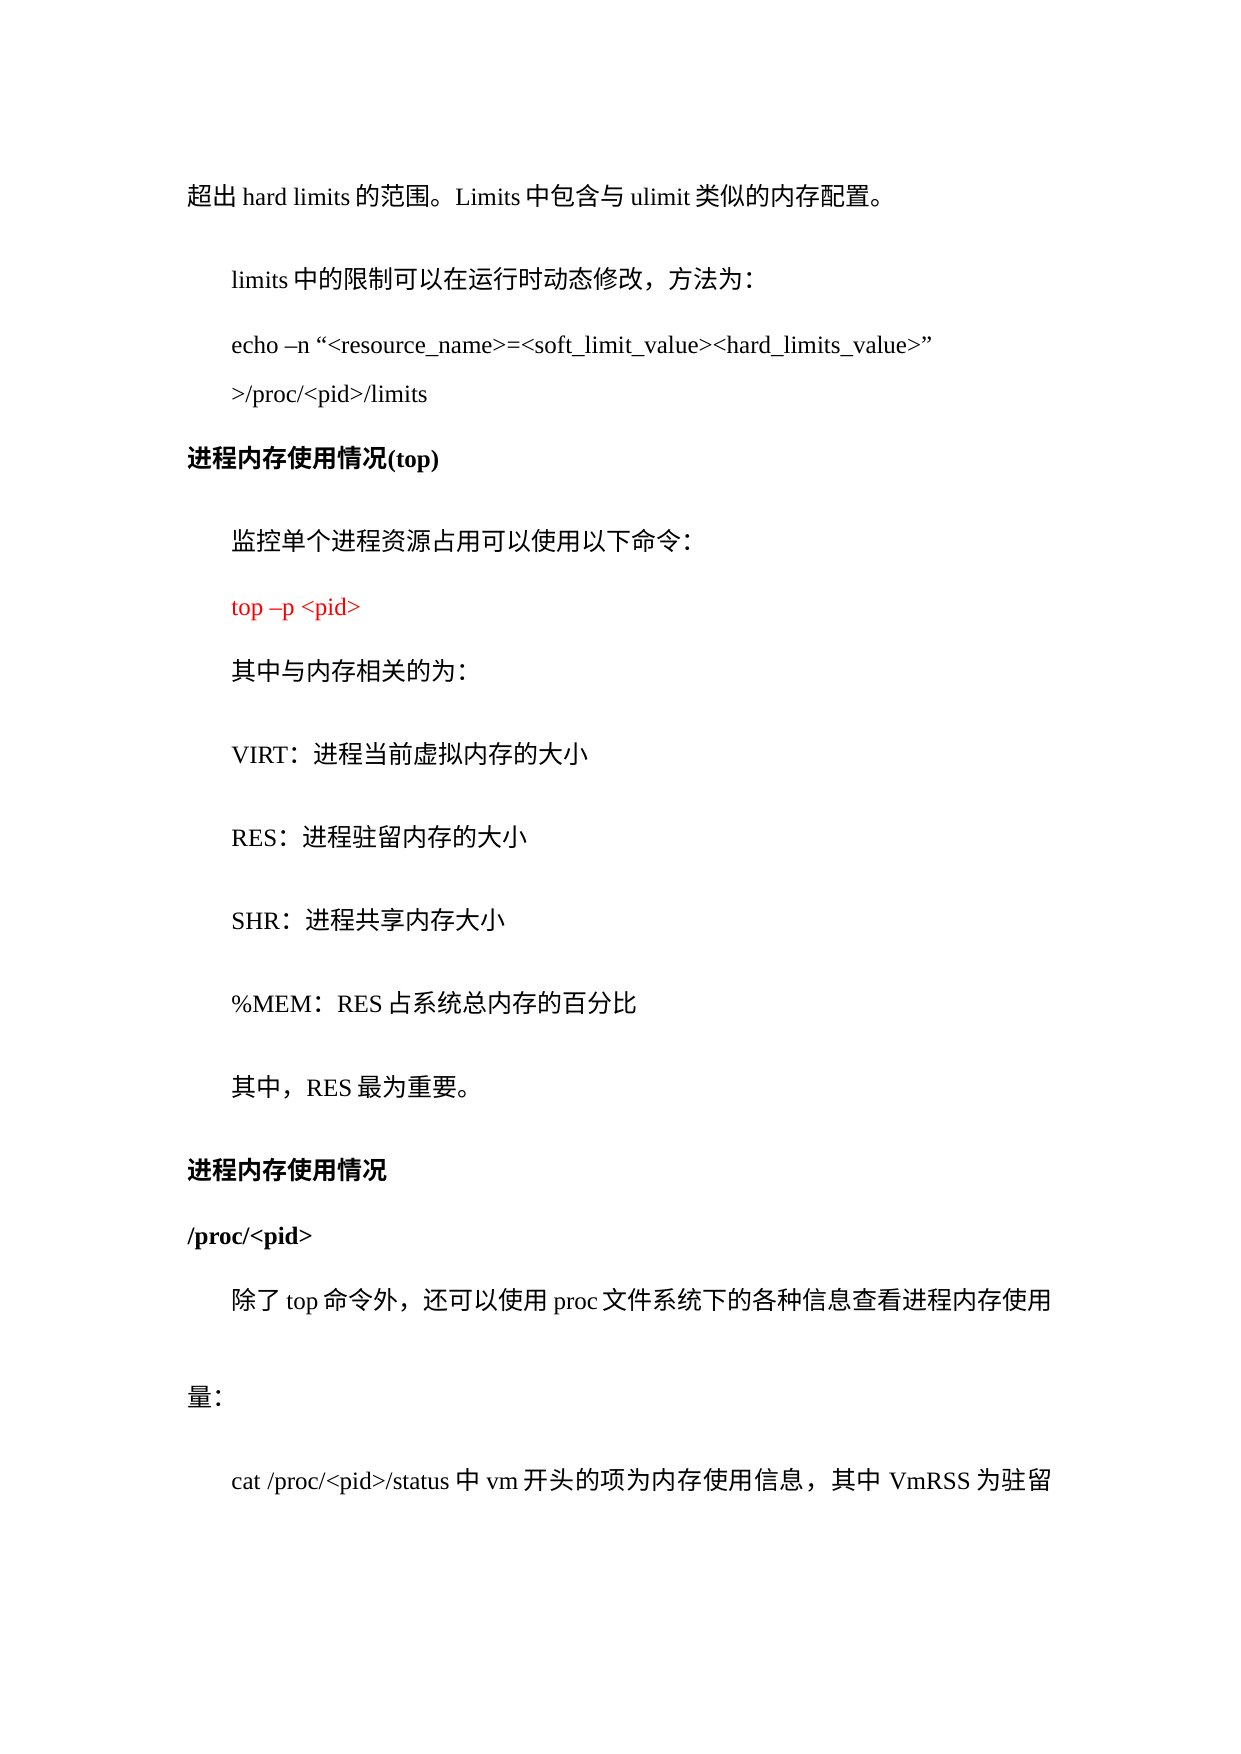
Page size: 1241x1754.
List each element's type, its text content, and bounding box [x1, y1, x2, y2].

text limits中的限制可以在运行时动态修改，方法为： [187, 245, 1053, 310]
subtitle 进程内存使用情况 [187, 1136, 1053, 1201]
text 其中与内存相关的为： [187, 637, 1053, 702]
text 除了top命令外，还可以使用proc文件系统下的各种信息查看进程内存使用量： [187, 1266, 1053, 1428]
text RES：进程驻留内存的大小 [187, 803, 1053, 868]
text SHR：进程共享内存大小 [187, 886, 1053, 951]
text echo –n “<resource_name>=<soft_limit_value><hard_limits_value>” >/proc/<pid>/limits [187, 328, 1053, 409]
subtitle /proc/<pid> [187, 1219, 1053, 1251]
subtitle 进程内存使用情况(top) [187, 424, 1053, 489]
text top –p <pid> [187, 590, 1053, 623]
text 进程的资源限制可以在/proc/<pid>/limit中查到，其中hand limits是由超级用户设置并内核强制限制的资源上限，soft limits由不同用户自行设置，但不能超出hard limits的范围。Limits中包含与ulimit类似的内存配置。 [187, 162, 1053, 227]
text VIRT：进程当前虚拟内存的大小 [187, 720, 1053, 785]
text 其中，RES最为重要。 [187, 1053, 1053, 1118]
text cat /proc/<pid>/status中vm开头的项为内存使用信息，其中VmRSS为驻留内存大小。 [187, 1446, 1053, 1511]
text %MEM：RES占系统总内存的百分比 [187, 969, 1053, 1034]
text 监控单个进程资源占用可以使用以下命令： [187, 507, 1053, 572]
